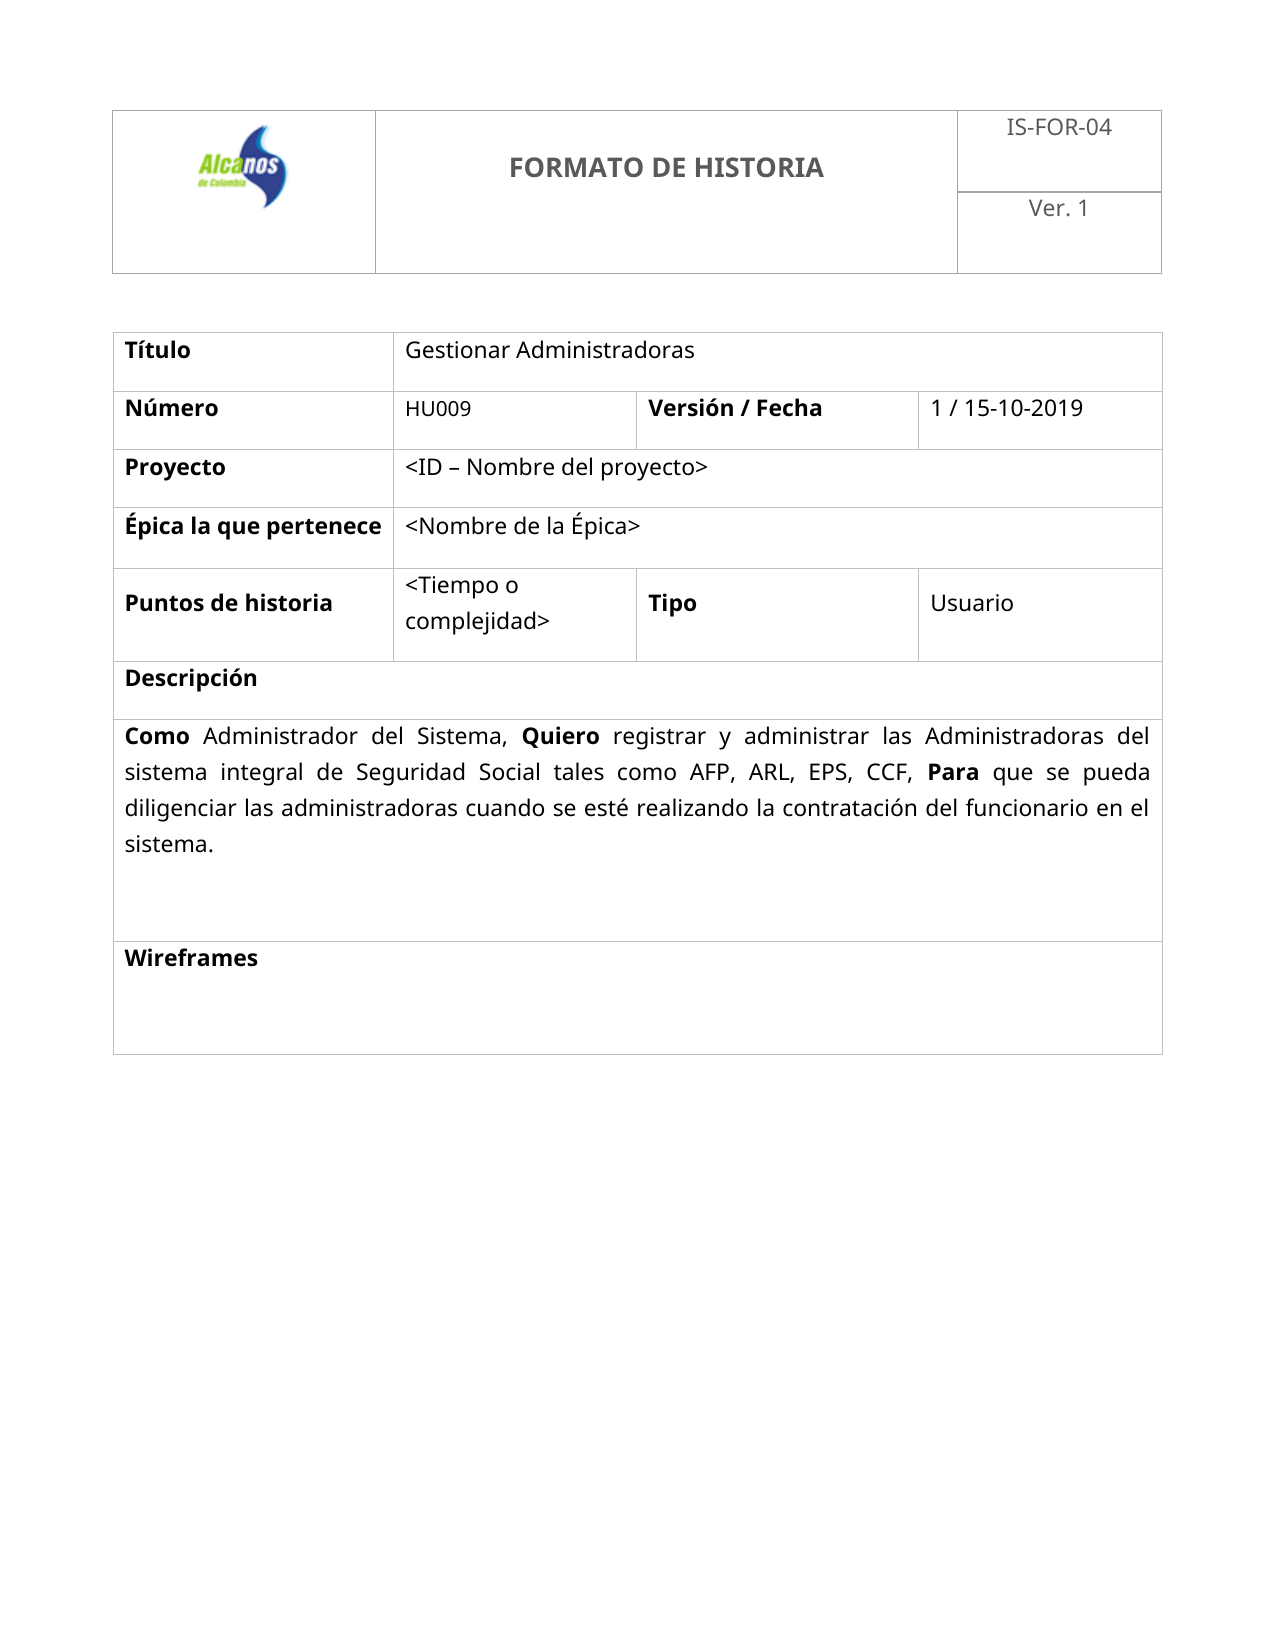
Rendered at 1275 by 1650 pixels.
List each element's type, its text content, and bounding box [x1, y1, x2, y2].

table_header Título [114, 333, 393, 391]
table_cell Usuario [919, 569, 1162, 661]
table_cell Descripción [114, 662, 1162, 719]
table_cell Proyecto [114, 450, 393, 507]
table_cell Como Administrador del Sistema, Quiero registrar y administrar las Administradoras del sistema integral de Seguridad Social tales como AFP, ARL, EPS, CCF, Para que se pueda diligenciar las administradoras cuando se esté realizando la contratación del funcionario en el sistema. [114, 720, 1162, 941]
table_header Gestionar Administradoras [394, 333, 1162, 391]
table_cell Tipo [637, 569, 918, 661]
table_cell <ID – Nombre del proyecto> [394, 450, 1162, 507]
table_cell Versión / Fecha [637, 392, 918, 449]
table_cell Número [114, 392, 393, 449]
table_cell HU009 [394, 392, 636, 449]
table_cell <Nombre de la Épica> [394, 508, 1162, 568]
table_cell Épica la que pertenece [114, 508, 393, 568]
table_cell Puntos de historia [114, 569, 393, 661]
picture [183, 120, 304, 214]
table_cell 1 / 15-10-2019 [919, 392, 1162, 449]
table_cell Wireframes Wireframe 1. Pantalla de Gestión de administradoras Wireframe 2. Formulario de creación/edición de administradoras Wireframe 3. Filtro de consulta administradoras. [114, 942, 1162, 1054]
table_cell <Tiempo o complejidad> [394, 569, 636, 661]
